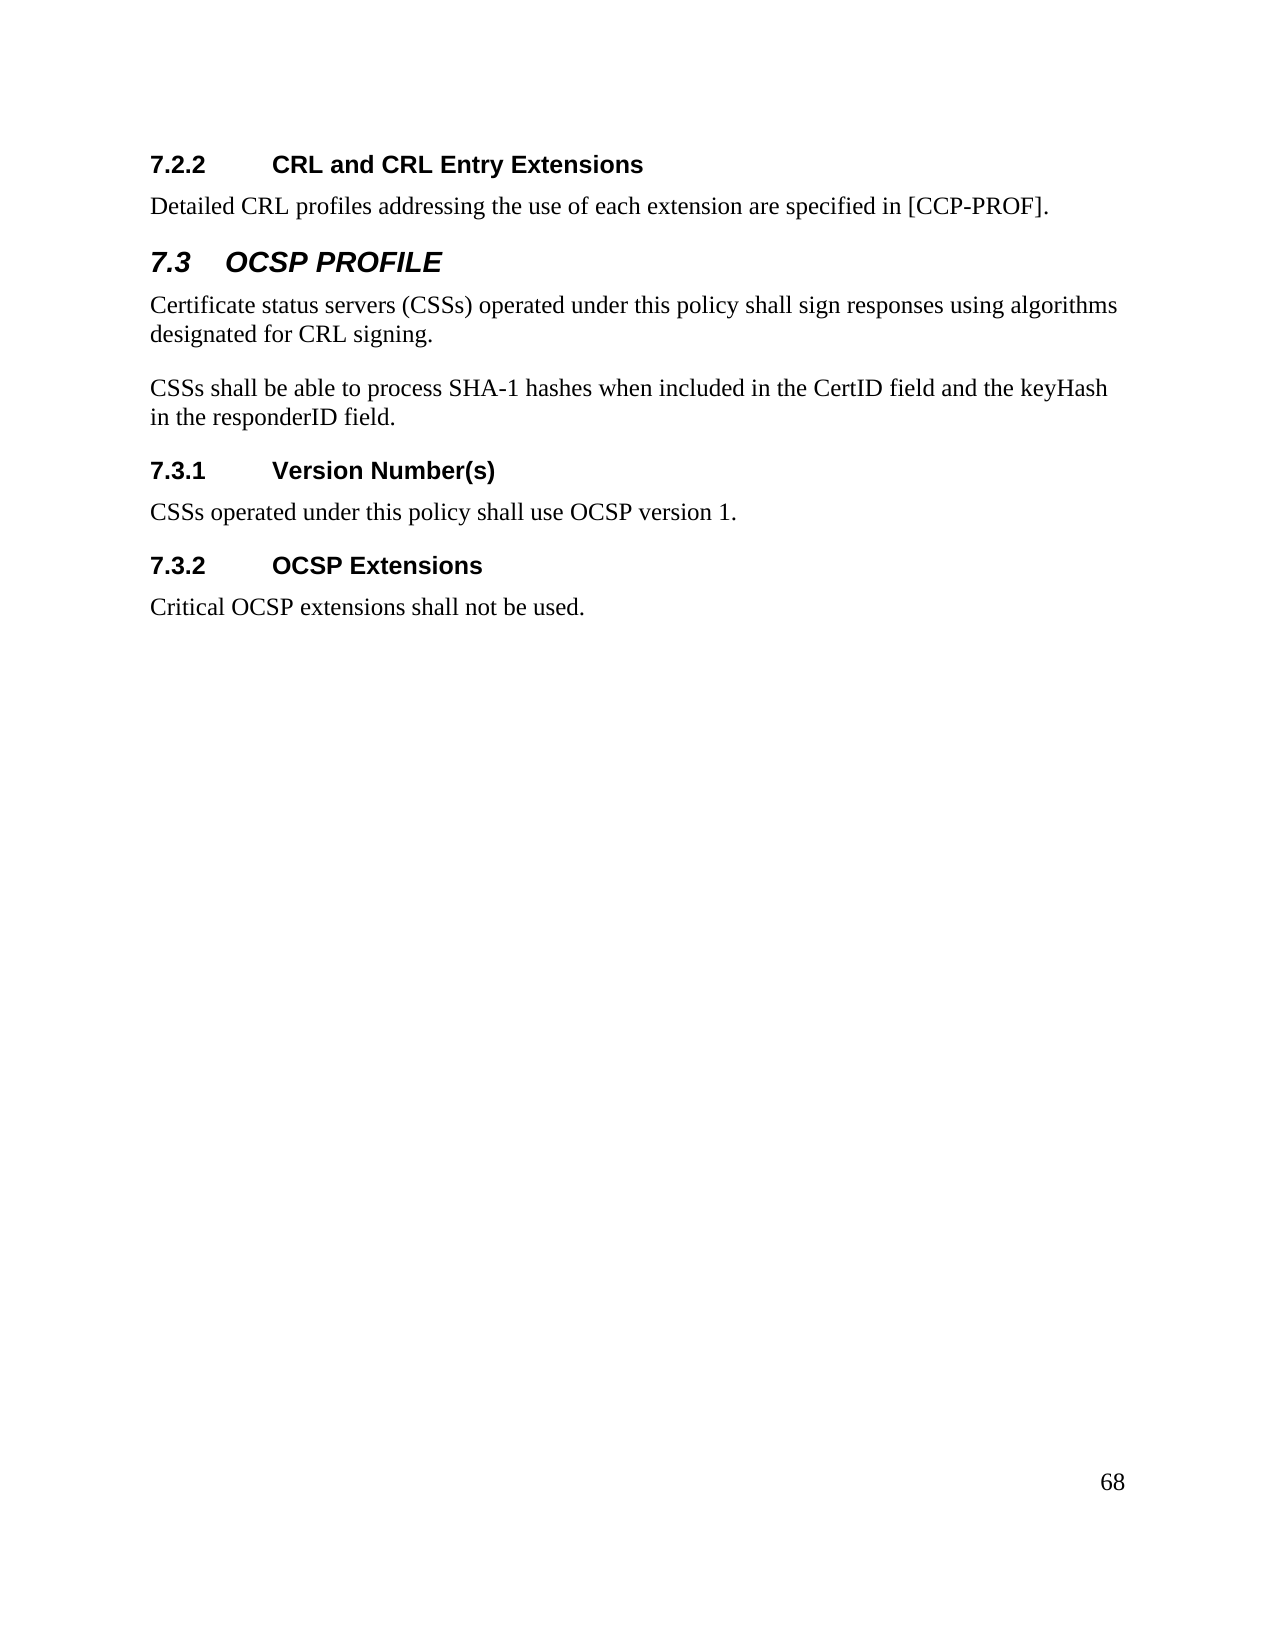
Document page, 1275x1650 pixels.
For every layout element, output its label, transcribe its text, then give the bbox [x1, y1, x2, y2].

text Critical OCSP extensions shall not be used. [150, 592, 1125, 621]
text CSSs operated under this policy shall use OCSP version 1. [150, 497, 1125, 526]
text CSSs shall be able to process SHA-1 hashes when included in the CertID field and the keyHash in the responderID field. [150, 373, 1125, 431]
subtitle Version Number(s) [150, 456, 1125, 485]
text Certificate status servers (CSSs) operated under this policy shall sign responses using algorithms designated for CRL signing. [150, 291, 1125, 348]
text Detailed CRL profiles addressing the use of each extension are specified in [CCP-PROF]. [150, 191, 1125, 219]
subtitle OCSP Extensions [150, 551, 1125, 580]
subtitle OCSP Profile [150, 245, 1125, 278]
subtitle CRL and CRL Entry Extensions [150, 150, 1125, 179]
